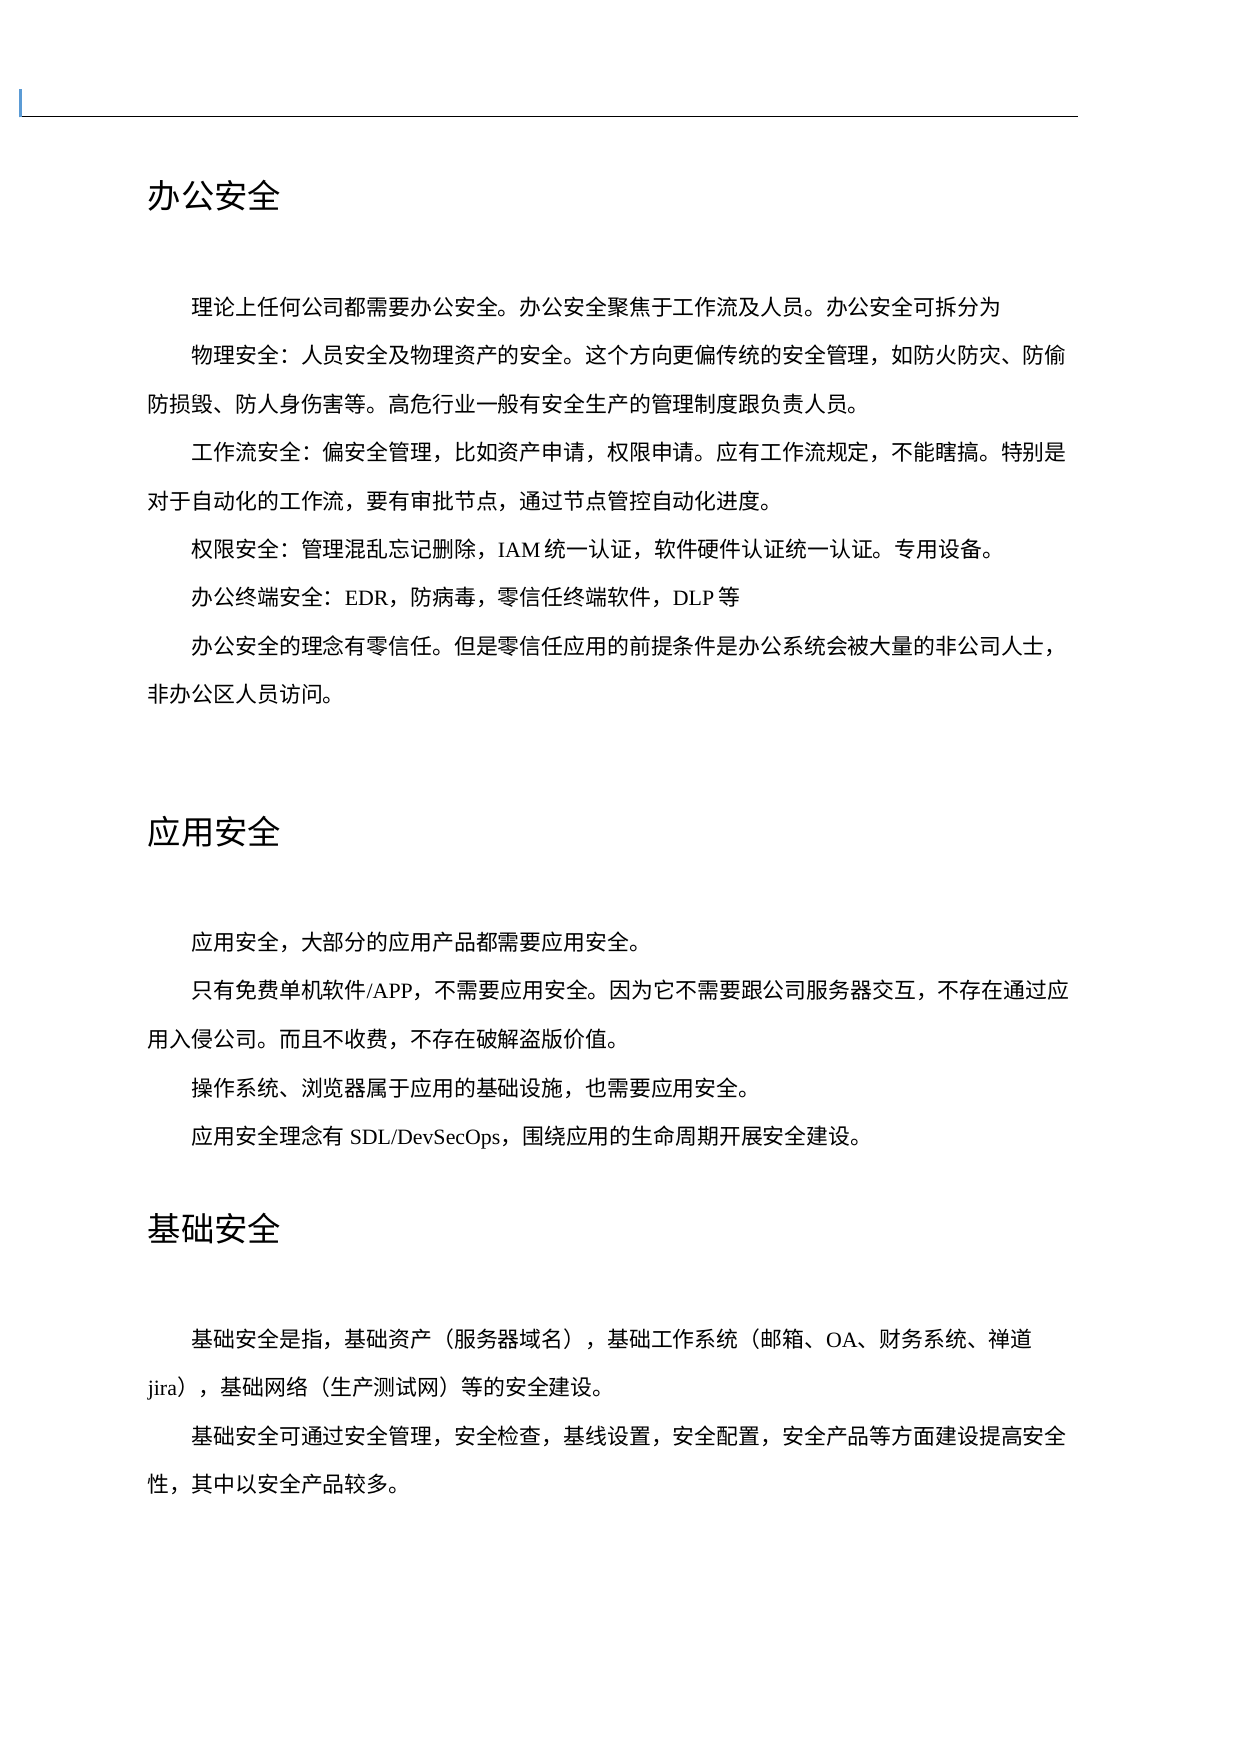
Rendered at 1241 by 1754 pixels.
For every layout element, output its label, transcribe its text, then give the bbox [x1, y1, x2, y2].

text 操作系统、浏览器属于应用的基础设施，也需要应用安全。 [148, 1070, 1078, 1103]
text 应用安全，大部分的应用产品都需要应用安全。 [148, 925, 1078, 957]
text 办公终端安全：EDR，防病毒，零信任终端软件，DLP等 [148, 580, 1078, 612]
text 应用安全理念有 SDL/DevSecOps，围绕应用的生命周期开展安全建设。 [148, 1118, 1078, 1151]
text 办公安全的理念有零信任。但是零信任应用的前提条件是办公系统会被大量的非公司人士，非办公区人员访问。 [148, 628, 1078, 709]
subtitle 基础安全 [148, 1194, 1078, 1259]
text 权限安全：管理混乱忘记删除，IAM统一认证，软件硬件认证统一认证。专用设备。 [148, 532, 1078, 564]
subtitle 应用安全 [148, 798, 1078, 863]
text 只有免费单机软件/APP，不需要应用安全。因为它不需要跟公司服务器交互，不存在通过应用入侵公司。而且不收费，不存在破解盗版价值。 [148, 973, 1078, 1054]
subtitle 办公安全 [148, 162, 1078, 227]
text 理论上任何公司都需要办公安全。办公安全聚焦于工作流及人员。办公安全可拆分为 [148, 289, 1078, 322]
text 基础安全可通过安全管理，安全检查，基线设置，安全配置，安全产品等方面建设提高安全性，其中以安全产品较多。 [148, 1418, 1078, 1499]
text 基础安全是指，基础资产（服务器域名），基础工作系统（邮箱、OA、财务系统、禅道jira），基础网络（生产测试网）等的安全建设。 [148, 1321, 1078, 1402]
text 物理安全：人员安全及物理资产的安全。这个方向更偏传统的安全管理，如防火防灾、防偷防损毁、防人身伤害等。高危行业一般有安全生产的管理制度跟负责人员。 [148, 337, 1078, 419]
text 工作流安全：偏安全管理，比如资产申请，权限申请。应有工作流规定，不能瞎搞。特别是对于自动化的工作流，要有审批节点，通过节点管控自动化进度。 [148, 434, 1078, 516]
